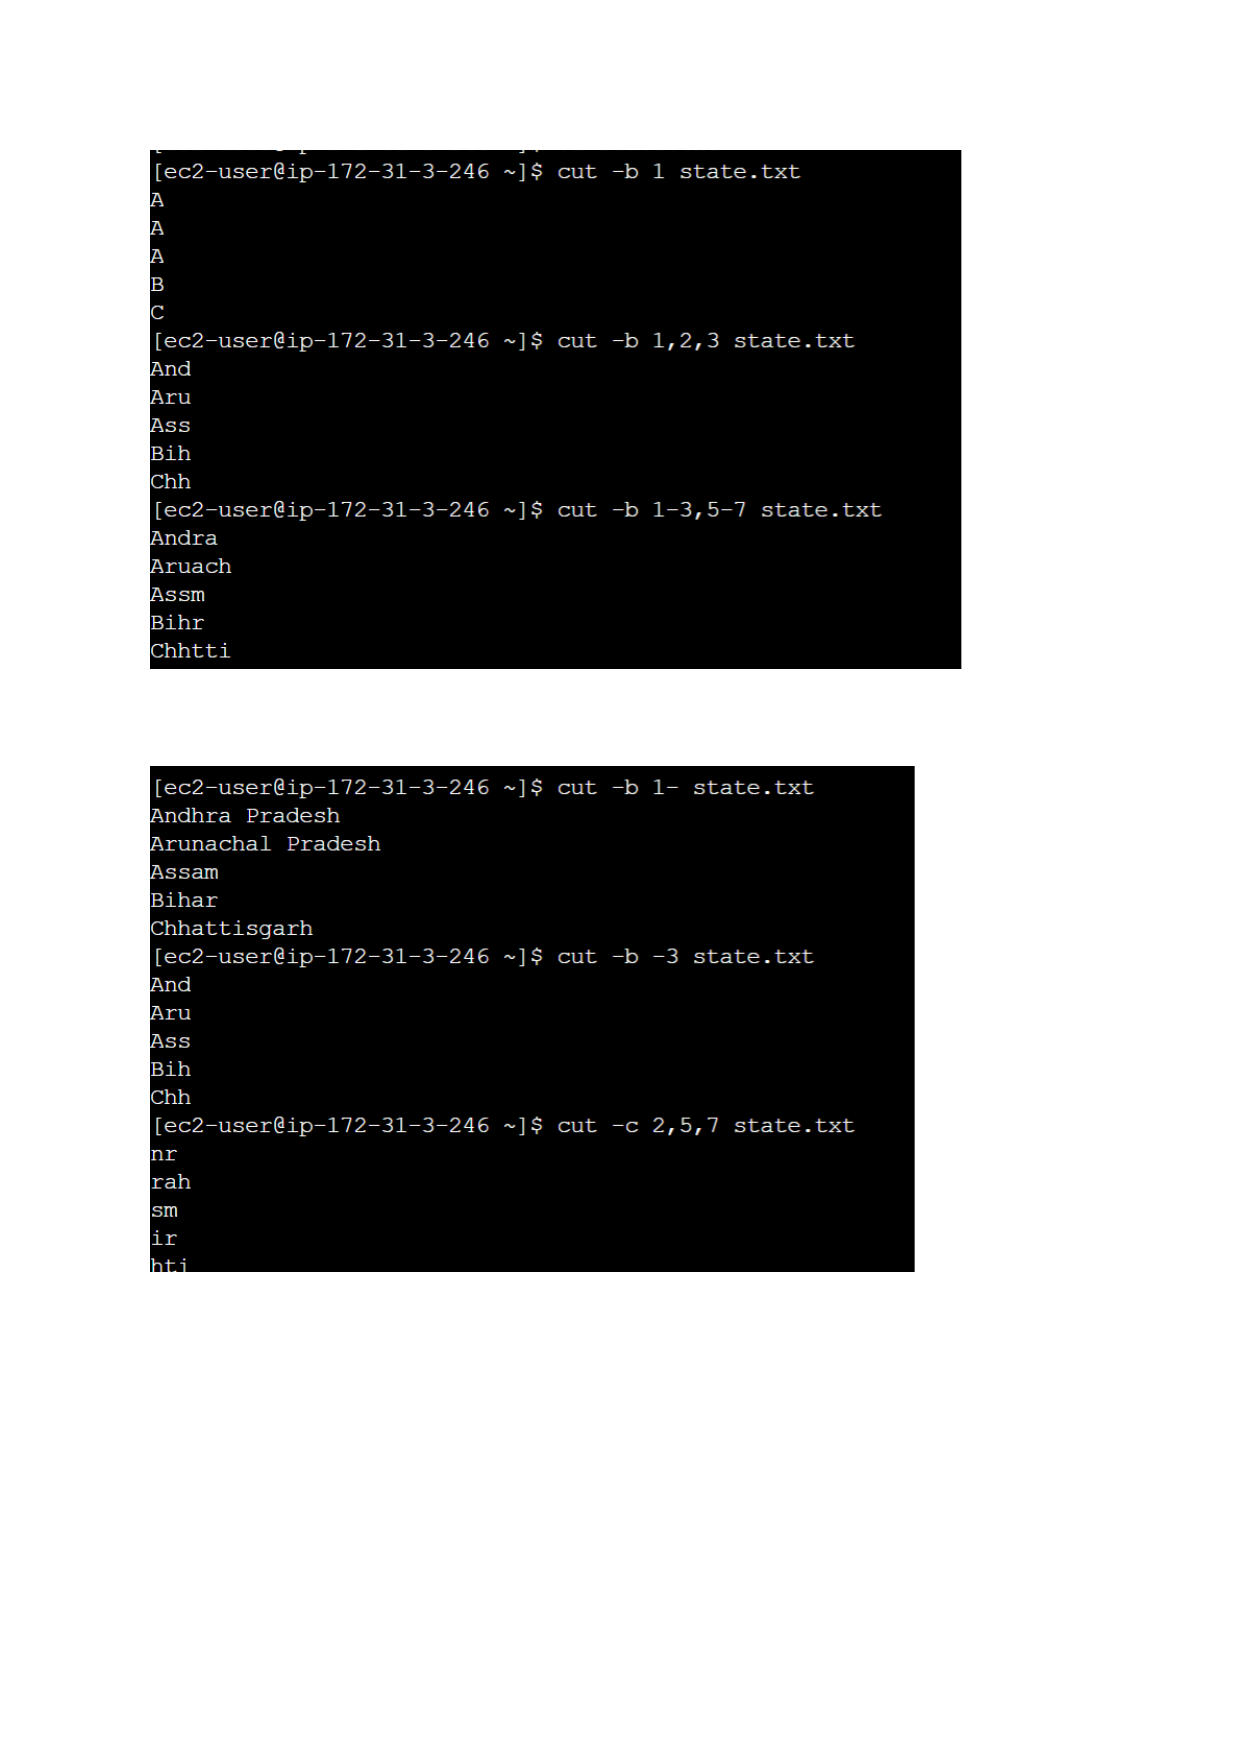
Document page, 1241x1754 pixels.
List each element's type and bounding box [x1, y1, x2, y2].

picture [150, 150, 962, 669]
picture [150, 766, 915, 1272]
